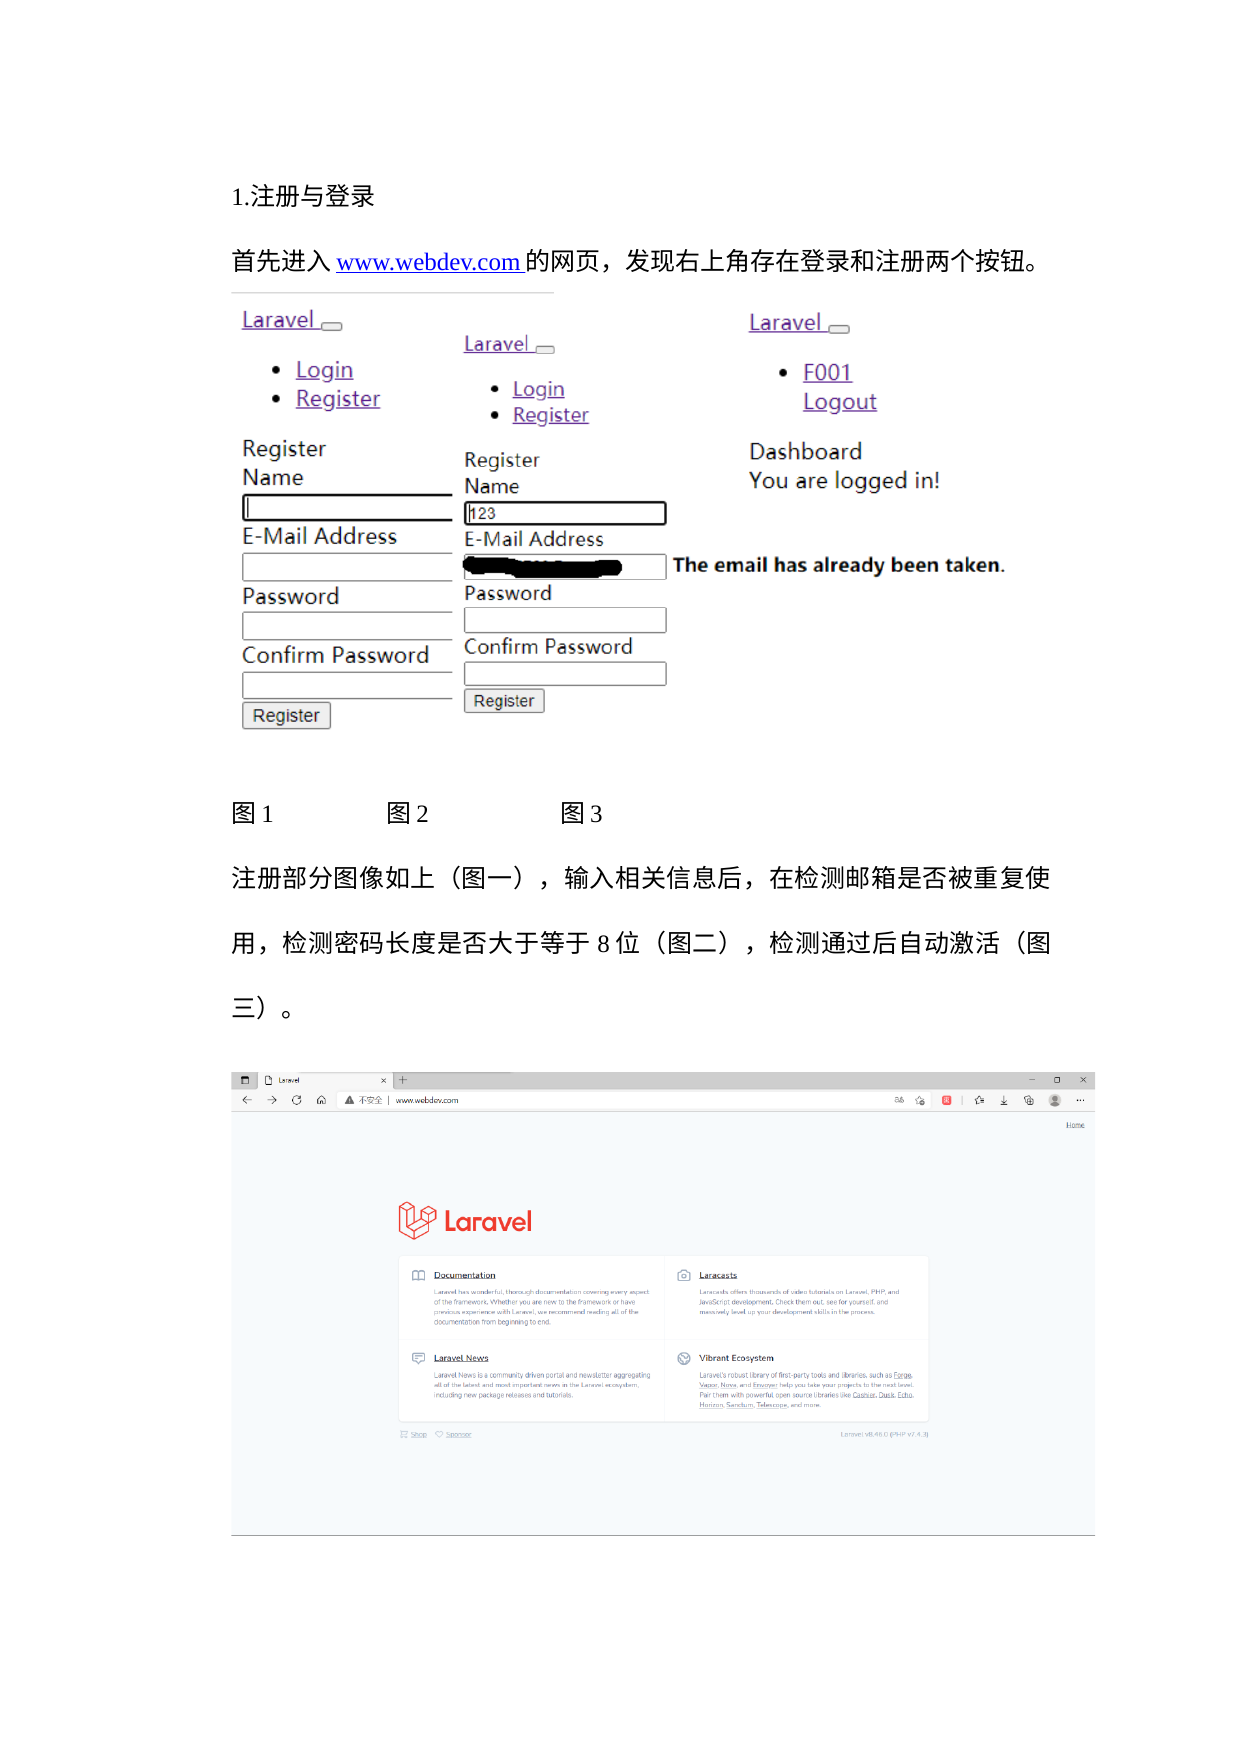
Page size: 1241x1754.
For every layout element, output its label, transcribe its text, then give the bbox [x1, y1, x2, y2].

picture [231, 292, 1013, 777]
list 注册部分图像如上（图一），输入相关信息后，在检测邮箱是否被重复使用，检测密码长度是否大于等于8位（图二），检测通过后自动激活（图三）。 [231, 844, 1053, 1039]
list 图1 图2 图3 [231, 779, 1053, 844]
picture [231, 1072, 1096, 1536]
list 首先进入www.webdev.com的网页，发现右上角存在登录和注册两个按钮。 [231, 227, 1053, 292]
list 1.注册与登录 [231, 162, 1053, 227]
